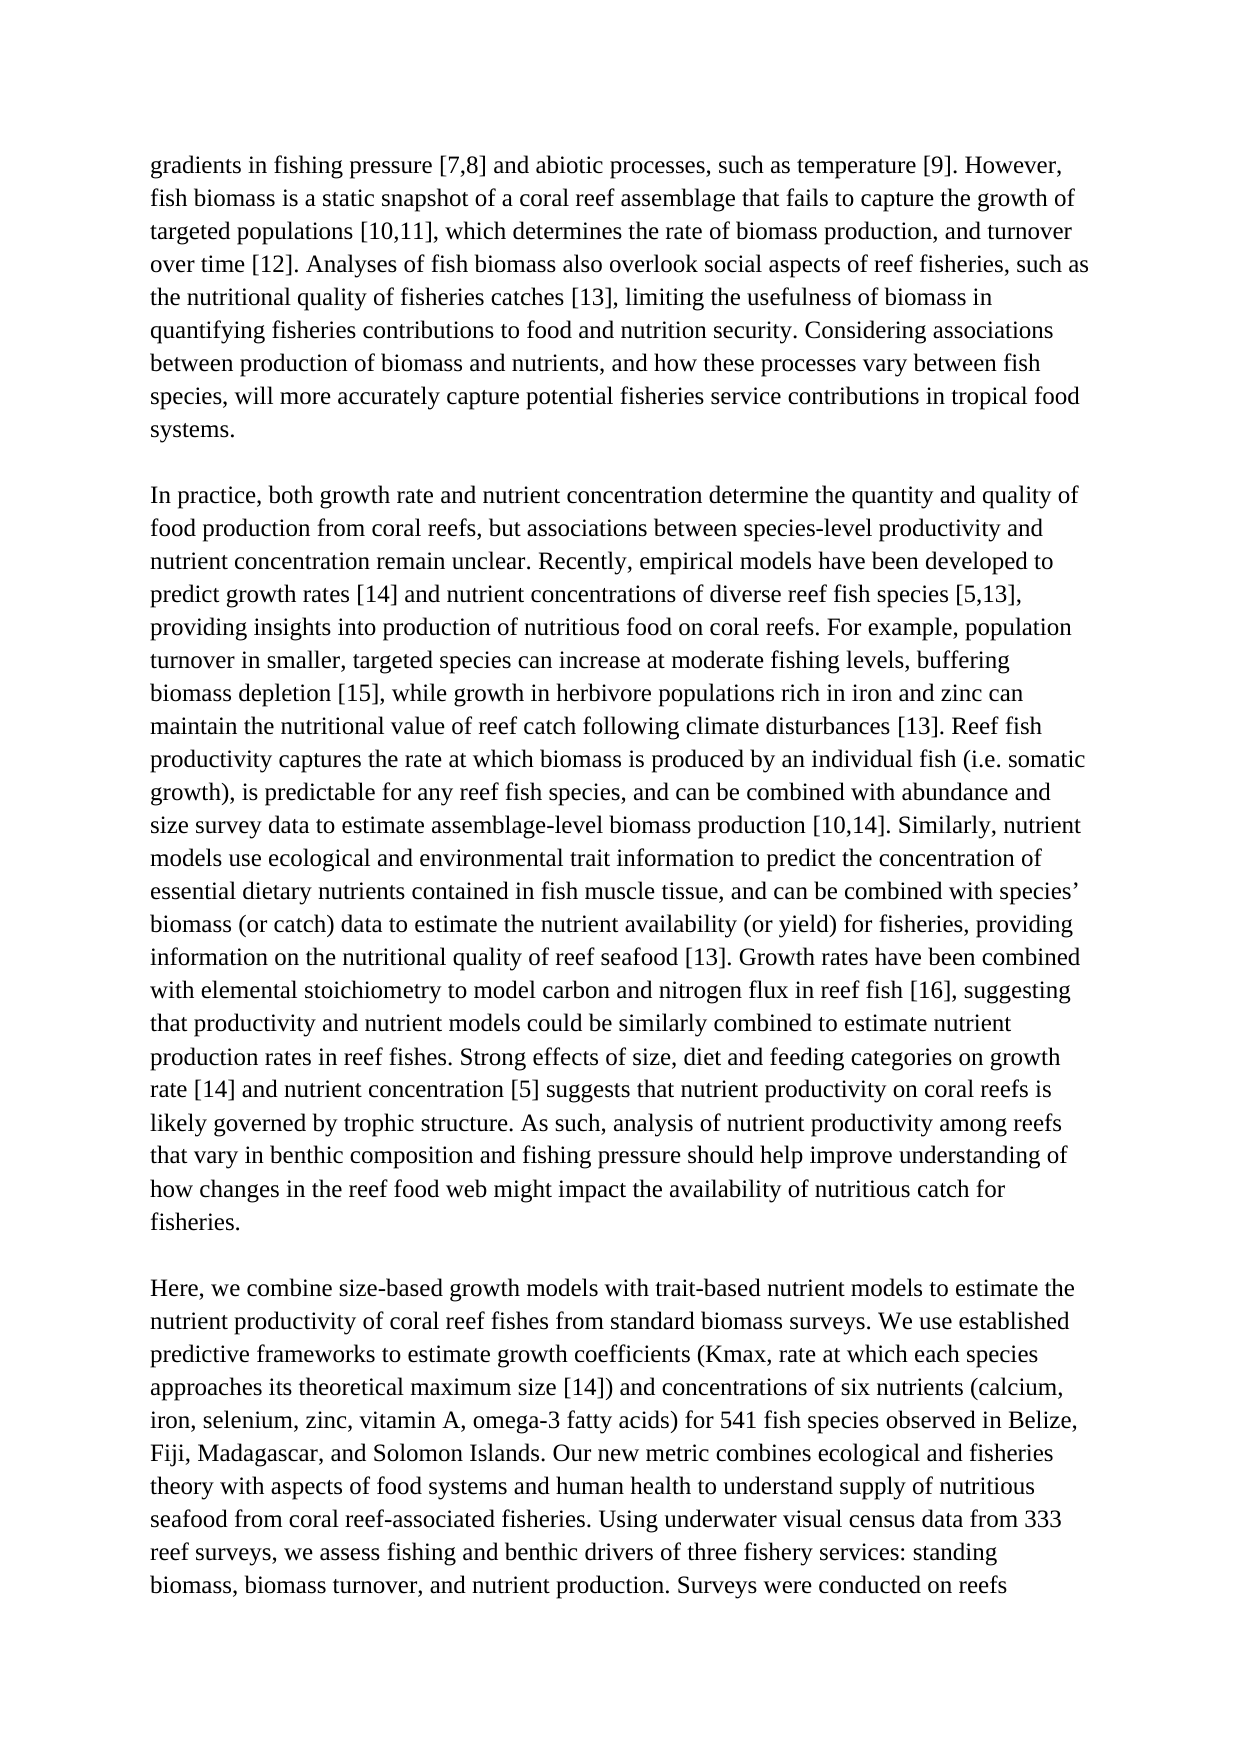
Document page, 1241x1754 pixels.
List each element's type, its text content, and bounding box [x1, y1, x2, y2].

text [150, 150, 1090, 443]
text In practice, both growth rate and nutrient concentration determine the quantity and quality of food production from coral reefs, but associations between species-level productivity and nutrient concentration remain unclear. Recently, empirical models have been developed to predict growth rates [14] and nutrient concentrations of diverse reef fish species [5,13], providing insights into production of nutritious food on coral reefs. For example, population turnover in smaller, targeted species can increase at moderate fishing levels, buffering biomass depletion [15], while growth in herbivore populations rich in iron and zinc can maintain the nutritional value of reef catch following climate disturbances [13]. Reef fish productivity captures the rate at which biomass is produced by an individual fish (i.e. somatic growth), is predictable for any reef fish species, and can be combined with abundance and size survey data to estimate assemblage-level biomass production [10,14]. Similarly, nutrient models use ecological and environmental trait information to predict the concentration of essential dietary nutrients contained in fish muscle tissue, and can be combined with species’ biomass (or catch) data to estimate the nutrient availability (or yield) for fisheries, providing information on the nutritional quality of reef seafood [13]. Growth rates have been combined with elemental stoichiometry to model carbon and nitrogen flux in reef fish [16], suggesting that productivity and nutrient models could be similarly combined to estimate nutrient production rates in reef fishes. Strong effects of size, diet and feeding categories on growth rate [14] and nutrient concentration [5] suggests that nutrient productivity on coral reefs is likely governed by trophic structure. As such, analysis of nutrient productivity among reefs that vary in benthic composition and fishing pressure should help improve understanding of how changes in the reef food web might impact the availability of nutritious catch for fisheries. [150, 480, 1090, 1235]
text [150, 1273, 1090, 1599]
